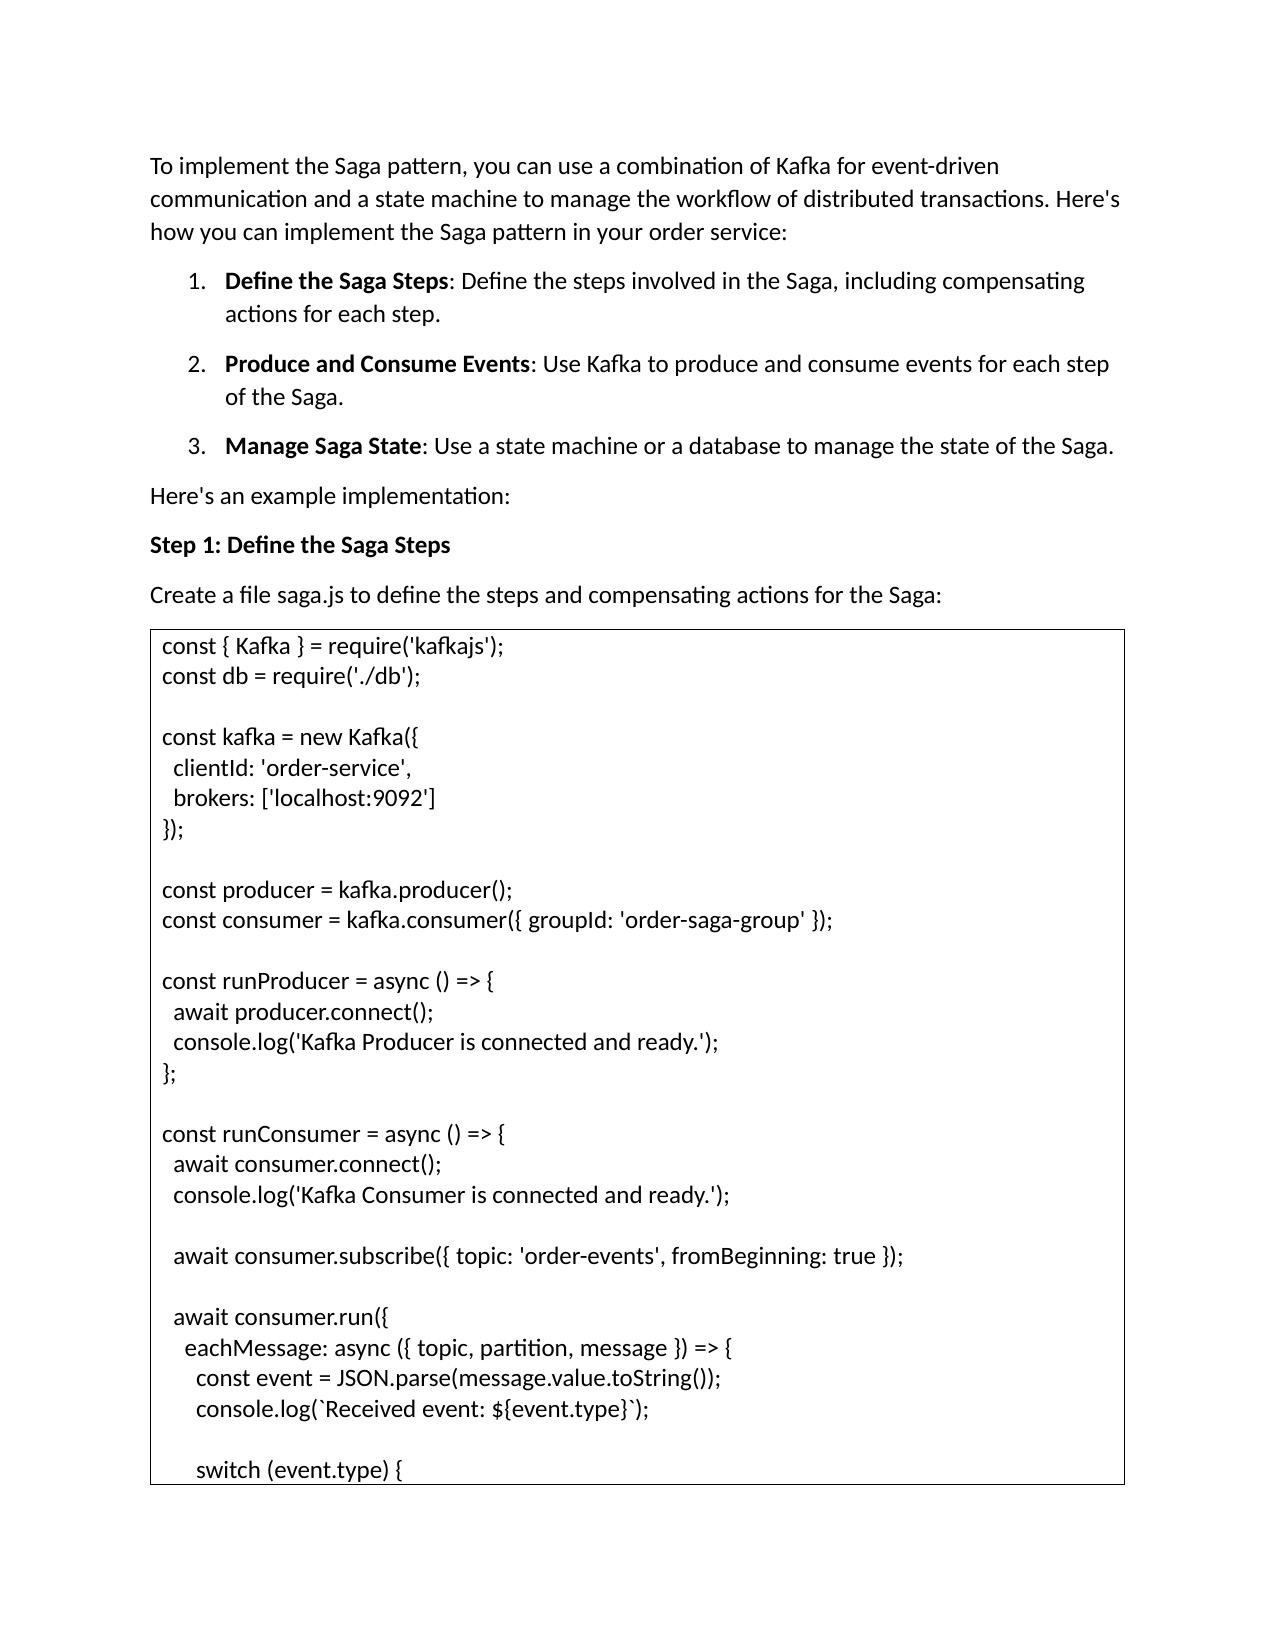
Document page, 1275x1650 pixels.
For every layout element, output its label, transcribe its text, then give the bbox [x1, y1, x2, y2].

list Produce and Consume Events: Use Kafka to produce and consume events for each step of the Saga. [187, 348, 1125, 411]
text Create a file saga.js to define the steps and compensating actions for the Saga: [150, 579, 1125, 610]
text Here's an example implementation: [150, 480, 1125, 511]
text To implement the Saga pattern, you can use a combination of Kafka for event-driven communication and a state machine to manage the workflow of distributed transactions. Here's how you can implement the Saga pattern in your order service: [150, 150, 1125, 246]
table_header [151, 630, 1124, 1484]
list Define the Saga Steps: Define the steps involved in the Saga, including compensating actions for each step. [187, 265, 1125, 329]
text Step 1: Define the Saga Steps [150, 529, 1125, 560]
list Manage Saga State: Use a state machine or a database to manage the state of the Saga. [187, 430, 1125, 461]
